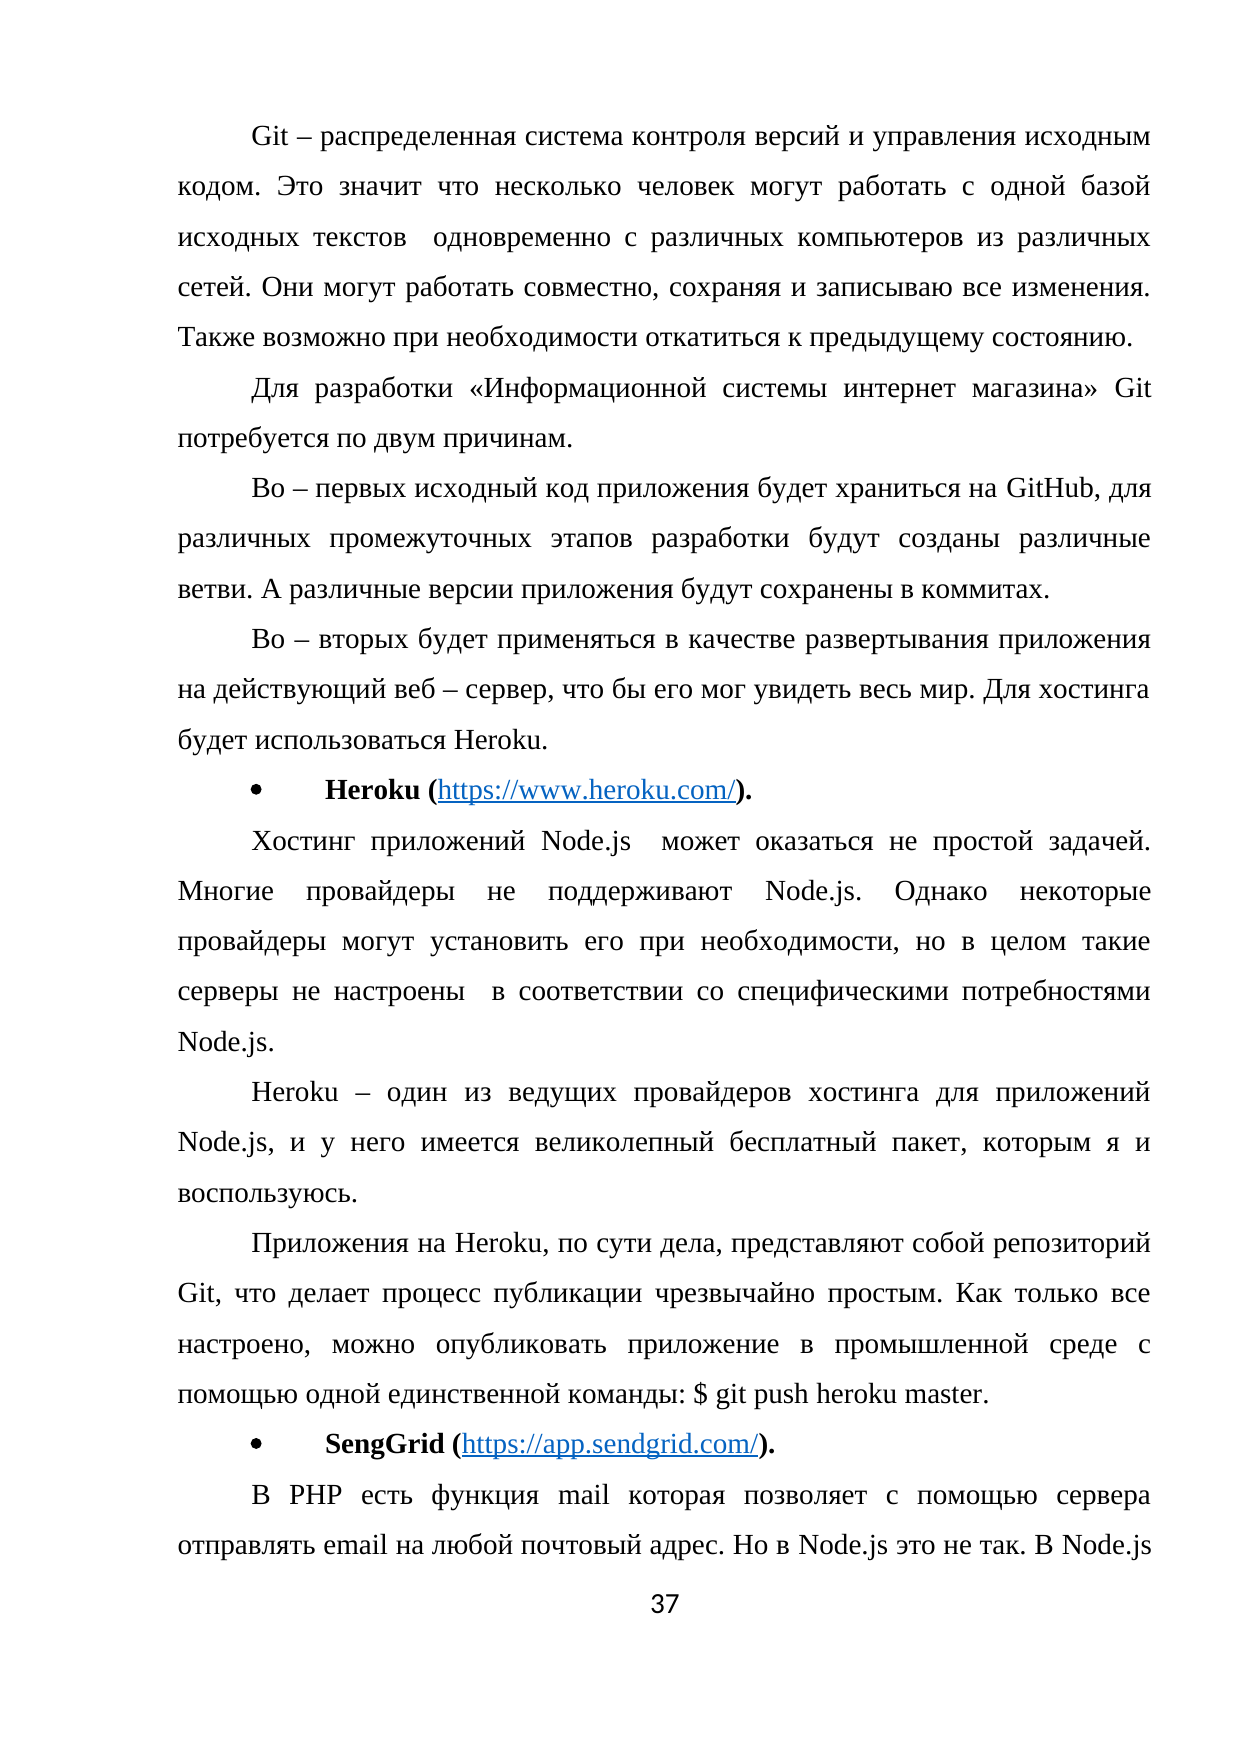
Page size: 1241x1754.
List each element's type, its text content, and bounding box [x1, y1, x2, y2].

text Во – вторых будет применяться в качестве развертывания приложения на действующий веб – сервер, что бы его мог увидеть весь мир. Для хостинга будет использоваться Heroku. [177, 621, 1152, 755]
list Heroku (https://www.heroku.com/). [177, 772, 1152, 806]
list SengGrid (https://app.sendgrid.com/). [177, 1426, 1152, 1460]
text Для разработки «Информационной системы интернет магазина» Git потребуется по двум причинам. [177, 370, 1152, 453]
text Приложения на Heroku, по сути дела, представляют собой репозиторий Git, что делает процесс публикации чрезвычайно простым. Как только все настроено, можно опубликовать приложение в промышленной среде с помощью одной единственной команды: $ git push heroku master. [177, 1225, 1152, 1409]
text Heroku – один из ведущих провайдеров хостинга для приложений Node.js, и у него имеется великолепный бесплатный пакет, которым я и воспользуюсь. [177, 1074, 1152, 1208]
text Во – первых исходный код приложения будет храниться на GitHub, для различных промежуточных этапов разработки будут созданы различные ветви. А различные версии приложения будут сохранены в коммитах. [177, 470, 1152, 604]
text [177, 1477, 1152, 1561]
text Хостинг приложений Node.js может оказаться не простой задачей. Многие провайдеры не поддерживают Node.js. Однако некоторые провайдеры могут установить его при необходимости, но в целом такие серверы не настроены в соответствии со специфическими потребностями Node.js. [177, 823, 1152, 1057]
text Git – распределенная система контроля версий и управления исходным кодом. Это значит что несколько человек могут работать с одной базой исходных текстов одновременно с различных компьютеров из различных сетей. Они могут работать совместно, сохраняя и записываю все изменения. Также возможно при необходимости откатиться к предыдущему состоянию. [177, 118, 1152, 353]
